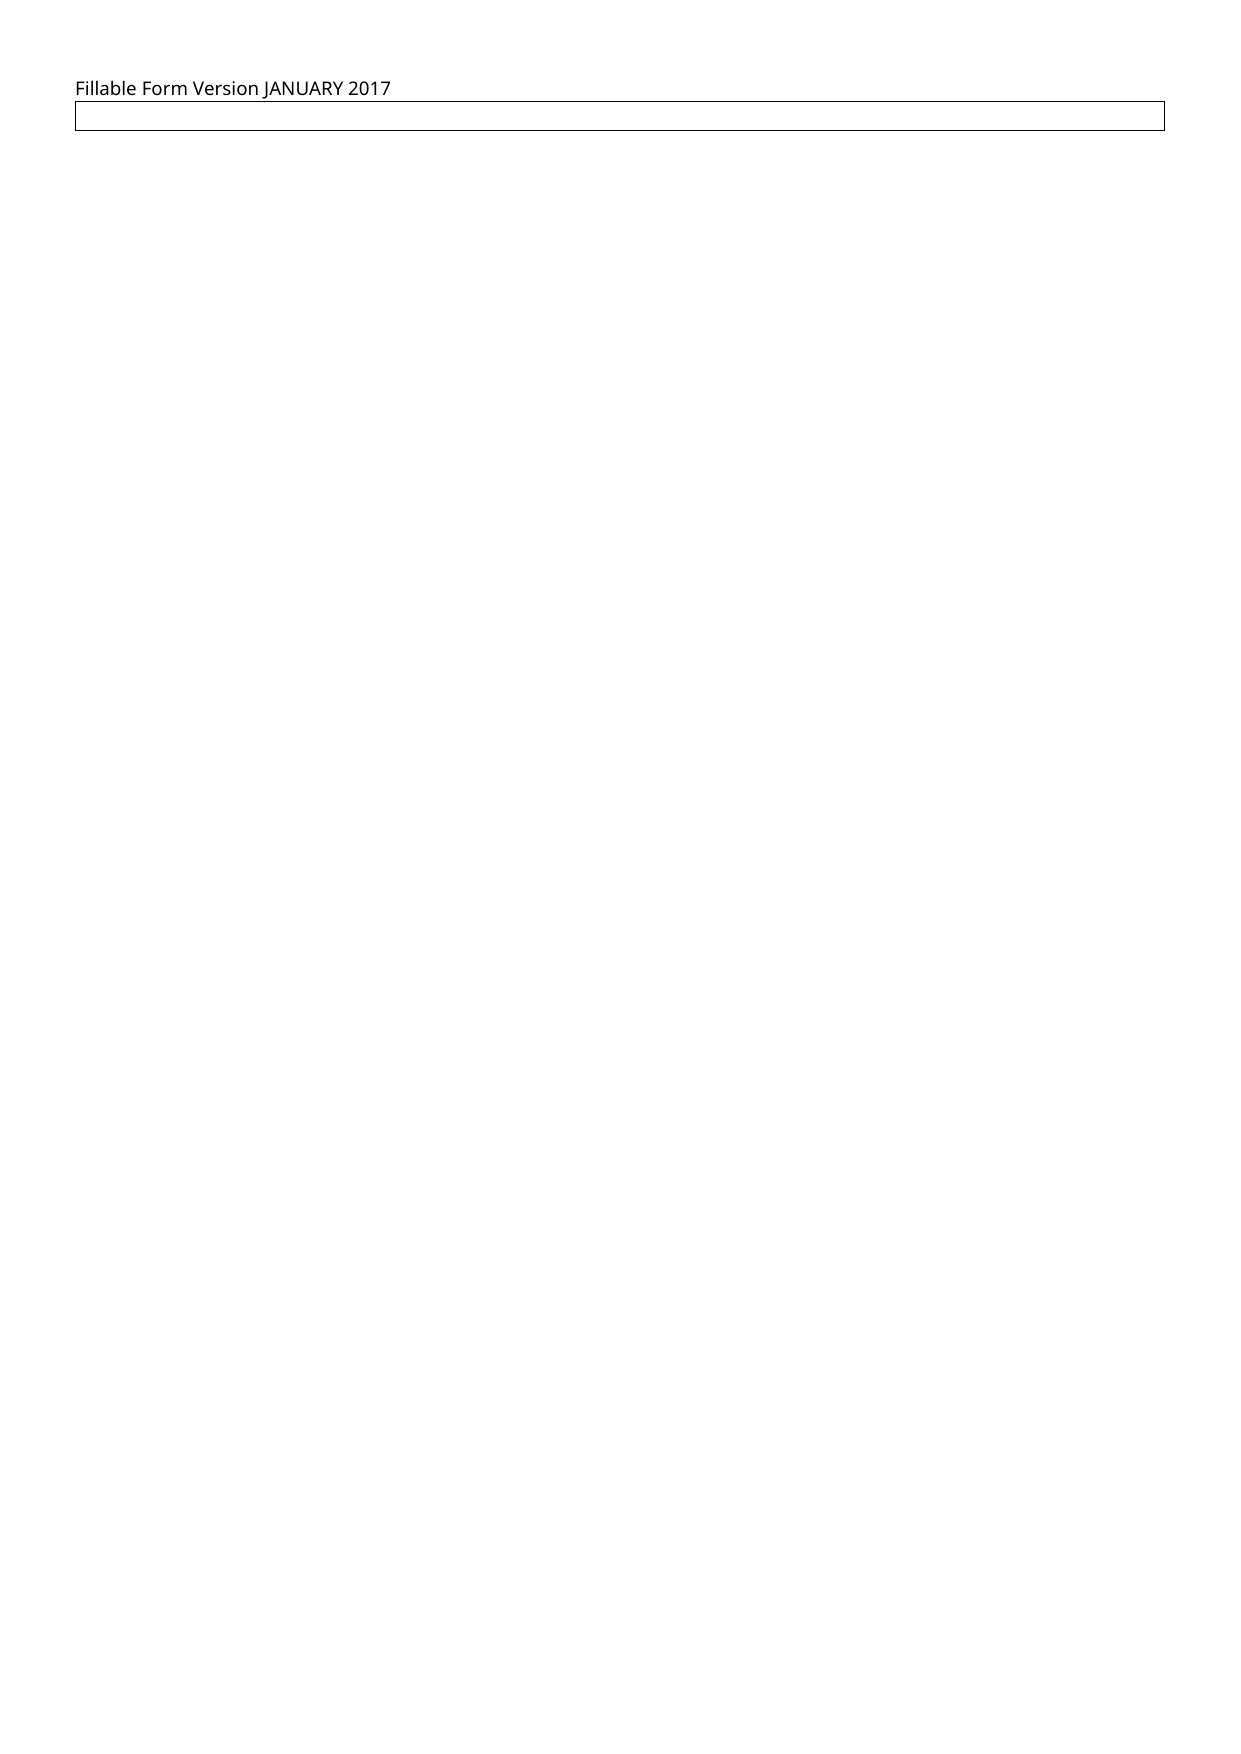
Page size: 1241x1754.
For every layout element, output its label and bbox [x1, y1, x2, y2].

table_header [76, 102, 1164, 130]
